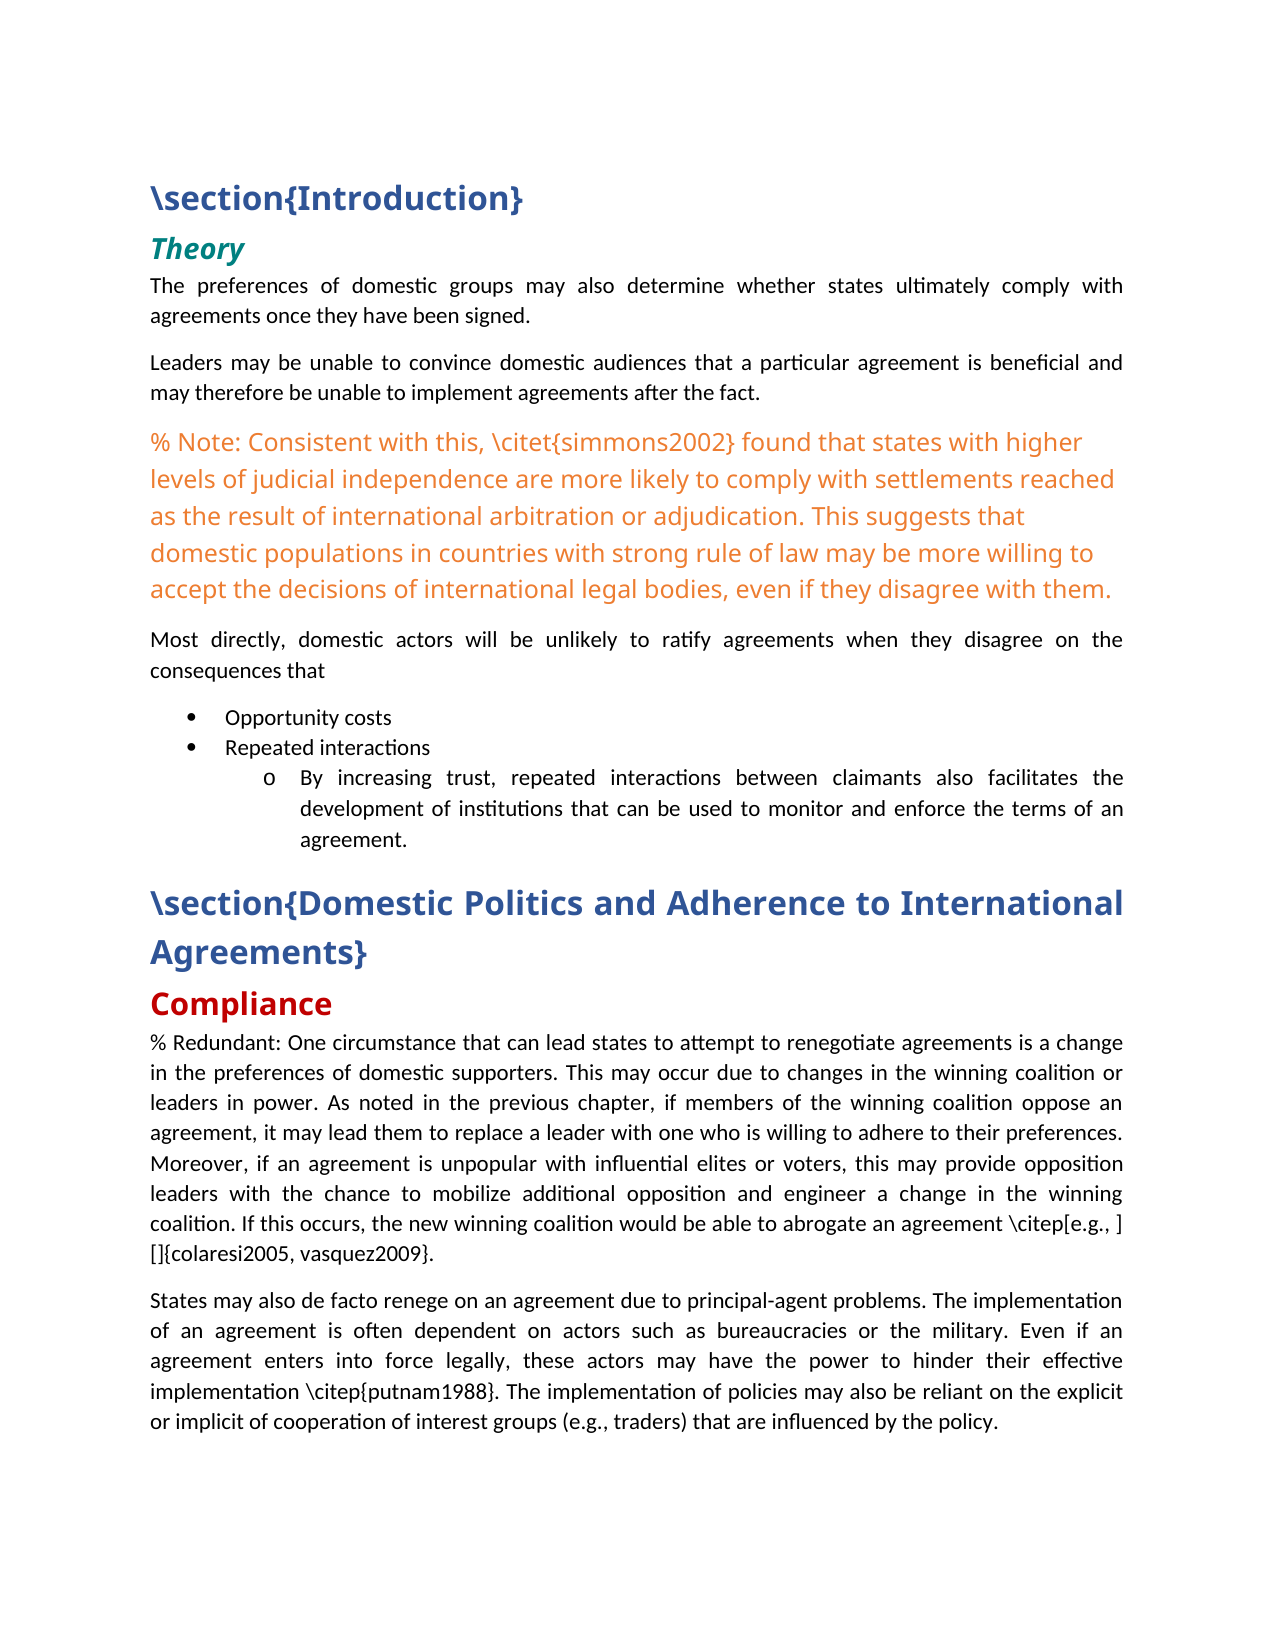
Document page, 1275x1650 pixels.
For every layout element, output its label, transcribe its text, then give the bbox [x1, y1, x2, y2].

list Repeated interactions [187, 733, 1125, 761]
text % Redundant: One circumstance that can lead states to attempt to renegotiate agreements is a change in the preferences of domestic supporters. This may occur due to changes in the winning coalition or leaders in power. As noted in the previous chapter, if members of the winning coalition oppose an agreement, it may lead them to replace a leader with one who is willing to adhere to their preferences. Moreover, if an agreement is unpopular with influential elites or voters, this may provide opposition leaders with the chance to mobilize additional opposition and engineer a change in the winning coalition. If this occurs, the new winning coalition would be able to abrogate an agreement \citep[e.g., ][]{colaresi2005, vasquez2009}. [150, 1028, 1125, 1267]
text % Note: Consistent with this, \citet{simmons2002} found that states with higher levels of judicial independence are more likely to comply with settlements reached as the result of international arbitration or adjudication. This suggests that domestic populations in countries with strong rule of law may be more willing to accept the decisions of international legal bodies, even if they disagree with them. [150, 425, 1125, 606]
subtitle \section{Domestic Politics and Adherence to International Agreements} [150, 880, 1125, 974]
text Most directly, domestic actors will be unlikely to ratify agreements when they disagree on the consequences that [150, 626, 1125, 684]
text Leaders may be unable to convince domestic audiences that a particular agreement is beneficial and may therefore be unable to implement agreements after the fact. [150, 348, 1125, 406]
subtitle \section{Introduction} [150, 175, 1125, 220]
list Opportunity costs [187, 703, 1125, 731]
text States may also de facto renege on an agreement due to principal-agent problems. The implementation of an agreement is often dependent on actors such as bureaucracies or the military. Even if an agreement enters into force legally, these actors may have the power to hinder their effective implementation \citep{putnam1988}. The implementation of policies may also be reliant on the explicit or implicit of cooperation of interest groups (e.g., traders) that are influenced by the policy. [150, 1286, 1125, 1435]
text The preferences of domestic groups may also determine whether states ultimately comply with agreements once they have been signed. [150, 271, 1125, 329]
subtitle Compliance [150, 982, 1125, 1024]
list By increasing trust, repeated interactions between claimants also facilitates the development of institutions that can be used to monitor and enforce the terms of an agreement. [262, 763, 1125, 853]
subtitle Theory [150, 228, 1125, 268]
